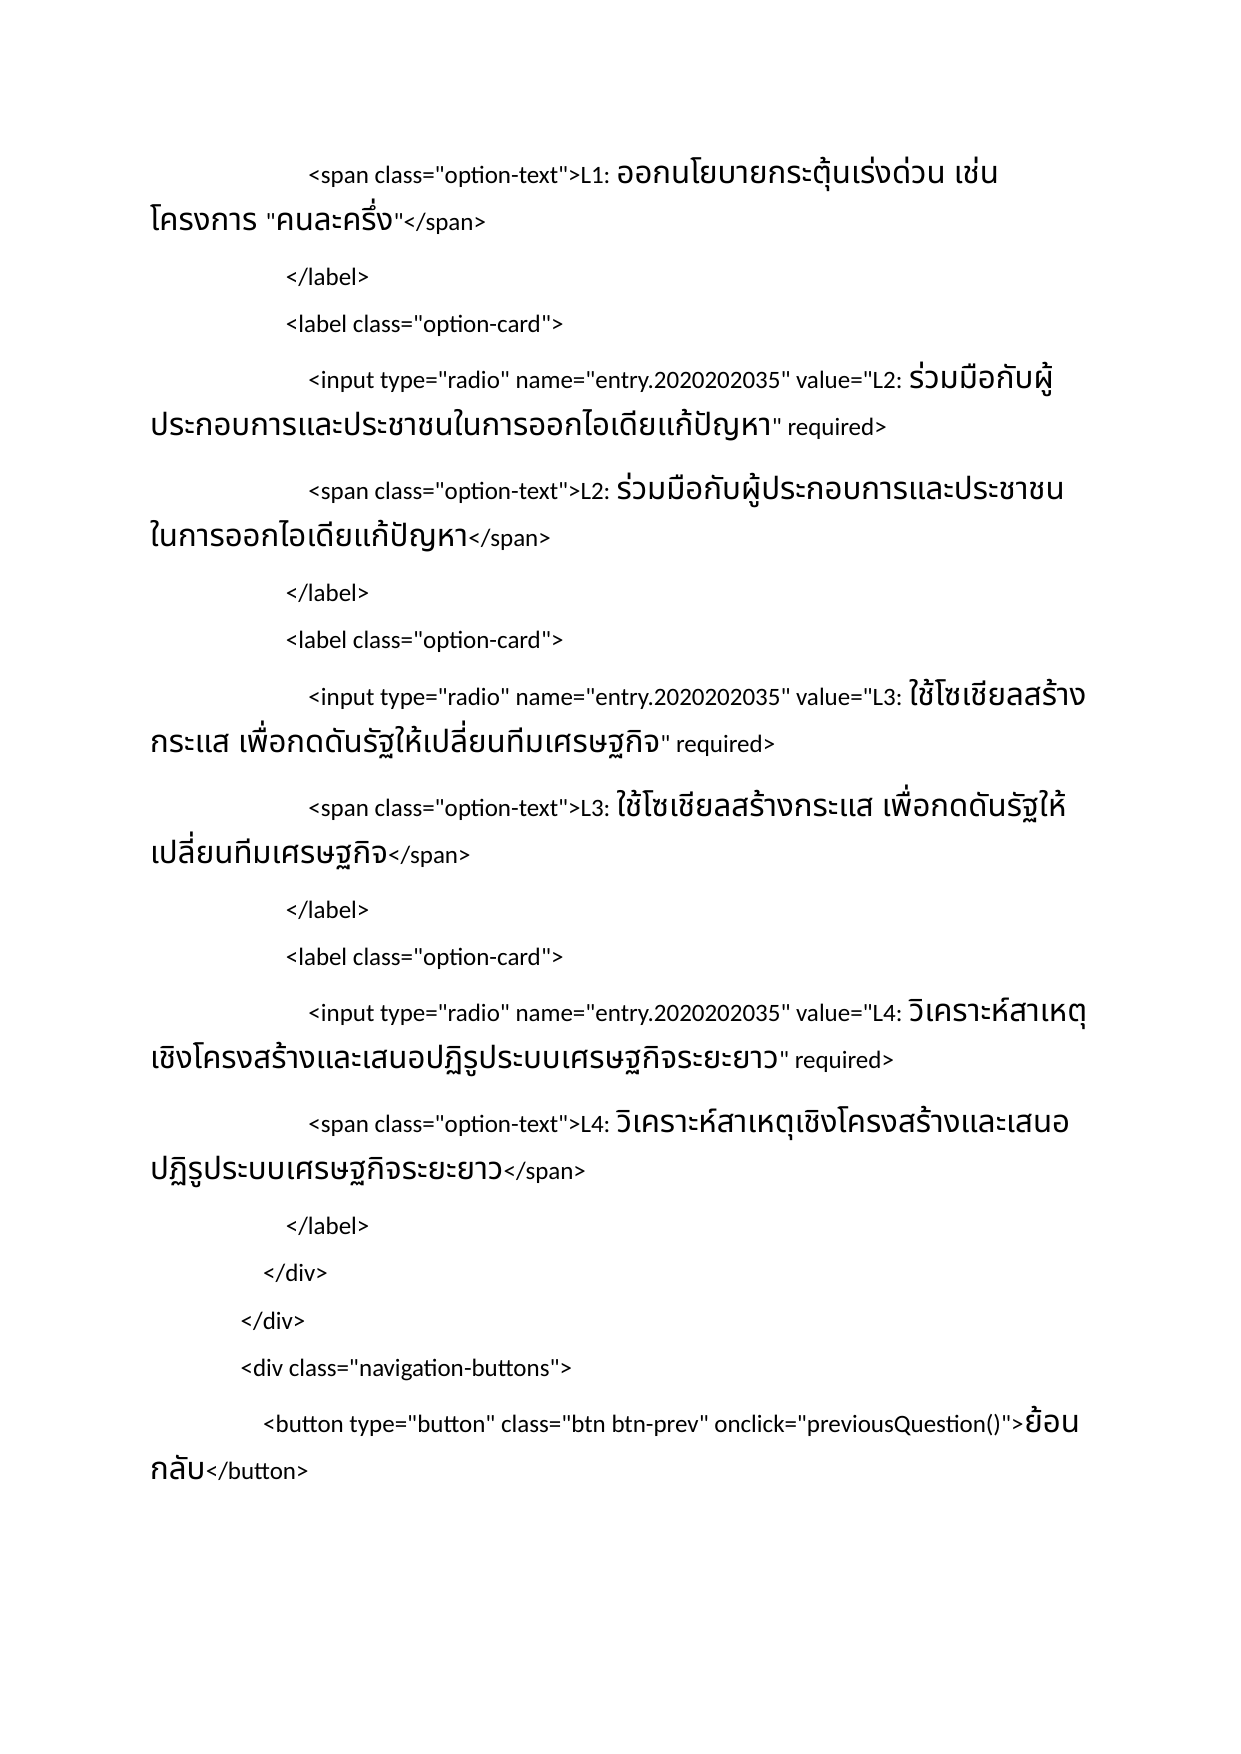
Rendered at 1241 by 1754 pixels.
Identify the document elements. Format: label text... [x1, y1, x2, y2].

text <input type="radio" name="entry.2020202035" value="L2: ร่วมมือกับผู้ประกอบการและประชาชนในการออกไอเดียแก้ปัญหา" required> [150, 355, 1090, 450]
text </label> [150, 261, 1090, 292]
text <label class="option-card"> [150, 308, 1090, 339]
text <input type="radio" name="entry.2020202035" value="L4: วิเคราะห์สาเหตุเชิงโครงสร้างและเสนอปฏิรูประบบเศรษฐกิจระยะยาว" required> [150, 988, 1090, 1083]
text </label> [150, 1210, 1090, 1241]
text <span class="option-text">L2: ร่วมมือกับผู้ประกอบการและประชาชนในการออกไอเดียแก้ปัญหา</span> [150, 466, 1090, 561]
text <label class="option-card"> [150, 625, 1090, 655]
text </label> [150, 894, 1090, 924]
text <input type="radio" name="entry.2020202035" value="L3: ใช้โซเชียลสร้างกระแส เพื่อกดดันรัฐให้เปลี่ยนทีมเศรษฐกิจ" required> [150, 672, 1090, 766]
text </div> [150, 1258, 1090, 1288]
text <span class="option-text">L1: ออกนโยบายกระตุ้นเร่งด่วน เช่น โครงการ "คนละครึ่ง"</span> [150, 150, 1090, 244]
text <button type="button" class="btn btn-prev" onclick="previousQuestion()">ย้อนกลับ</button> [150, 1399, 1090, 1493]
text <label class="option-card"> [150, 941, 1090, 972]
text </label> [150, 577, 1090, 608]
text </div> [150, 1305, 1090, 1335]
text <div class="navigation-buttons"> [150, 1352, 1090, 1382]
text <span class="option-text">L3: ใช้โซเชียลสร้างกระแส เพื่อกดดันรัฐให้เปลี่ยนทีมเศรษฐกิจ</span> [150, 783, 1090, 877]
text <span class="option-text">L4: วิเคราะห์สาเหตุเชิงโครงสร้างและเสนอปฏิรูประบบเศรษฐกิจระยะยาว</span> [150, 1099, 1090, 1194]
